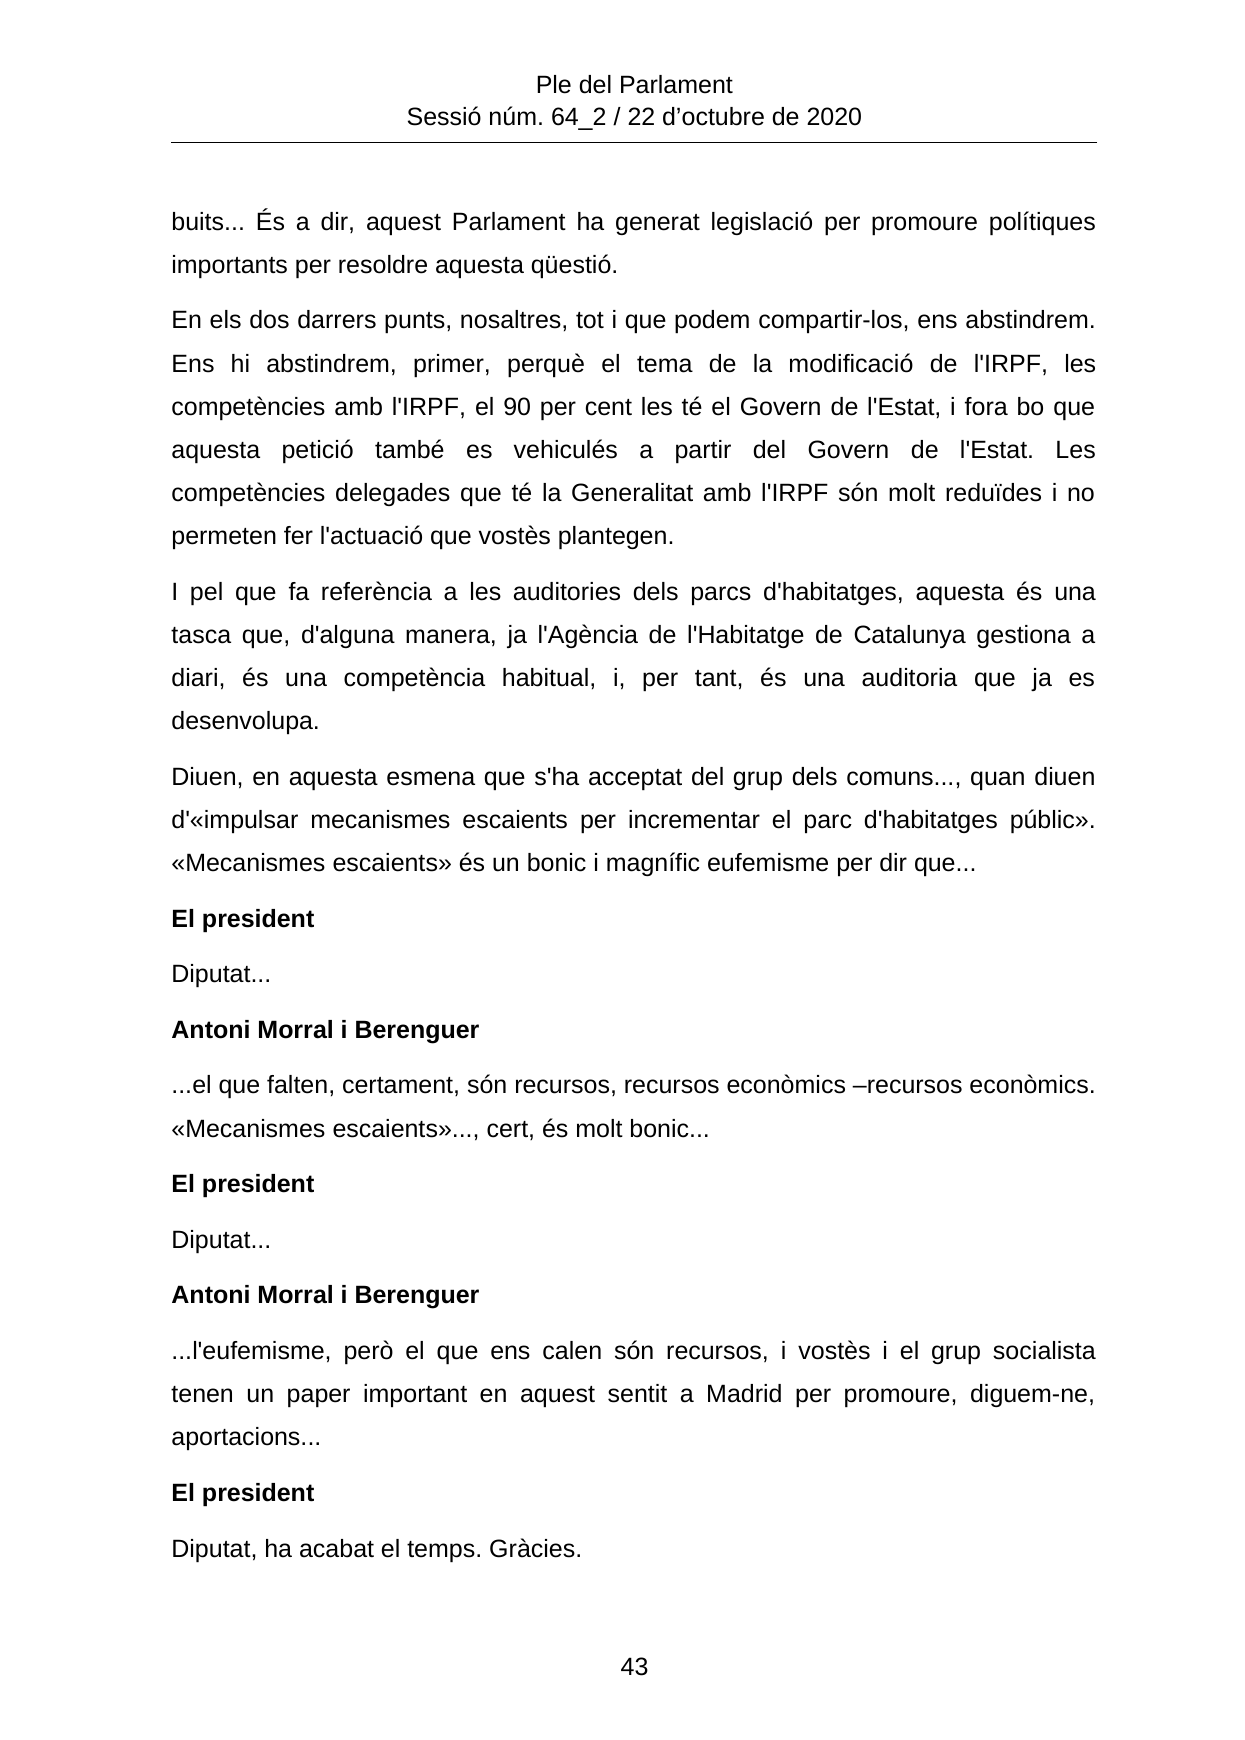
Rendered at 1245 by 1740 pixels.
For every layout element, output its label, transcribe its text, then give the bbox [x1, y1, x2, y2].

text Diuen, en aquesta esmena que s'ha acceptat del grup dels comuns..., quan diuen d'«impulsar mecanismes escaients per incrementar el parc d'habitatges públic». «Mecanismes escaients» és un bonic i magnífic eufemisme per dir que... [171, 762, 1097, 877]
text El president [171, 1478, 1097, 1507]
text El president [171, 904, 1097, 932]
text ...l'eufemisme, però el que ens calen són recursos, i vostès i el grup socialista tenen un paper important en aquest sentit a Madrid per promoure, diguem-ne, aportacions... [171, 1336, 1097, 1451]
text ...el que falten, certament, són recursos, recursos econòmics –recursos econòmics. «Mecanismes escaients»..., cert, és molt bonic... [171, 1071, 1097, 1142]
text Diputat, ha acabat el temps. Gràcies. [171, 1534, 1097, 1562]
text I pel que fa referència a les auditories dels parcs d'habitatges, aquesta és una tasca que, d'alguna manera, ja l'Agència de l'Habitatge de Catalunya gestiona a diari, és una competència habitual, i, per tant, és una auditoria que ja es desenvolupa. [171, 577, 1097, 735]
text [171, 207, 1097, 279]
text Diputat... [171, 959, 1097, 988]
text Antoni Morral i Berenguer [171, 1281, 1097, 1309]
text Diputat... [171, 1225, 1097, 1254]
text El president [171, 1169, 1097, 1198]
text Antoni Morral i Berenguer [171, 1015, 1097, 1044]
text En els dos darrers punts, nosaltres, tot i que podem compartir-los, ens abstindrem. Ens hi abstindrem, primer, perquè el tema de la modificació de l'IRPF, les competències amb l'IRPF, el 90 per cent les té el Govern de l'Estat, i fora bo que aquesta petició també es vehiculés a partir del Govern de l'Estat. Les competències delegades que té la Generalitat amb l'IRPF són molt reduïdes i no permeten fer l'actuació que vostès plantegen. [171, 306, 1097, 550]
